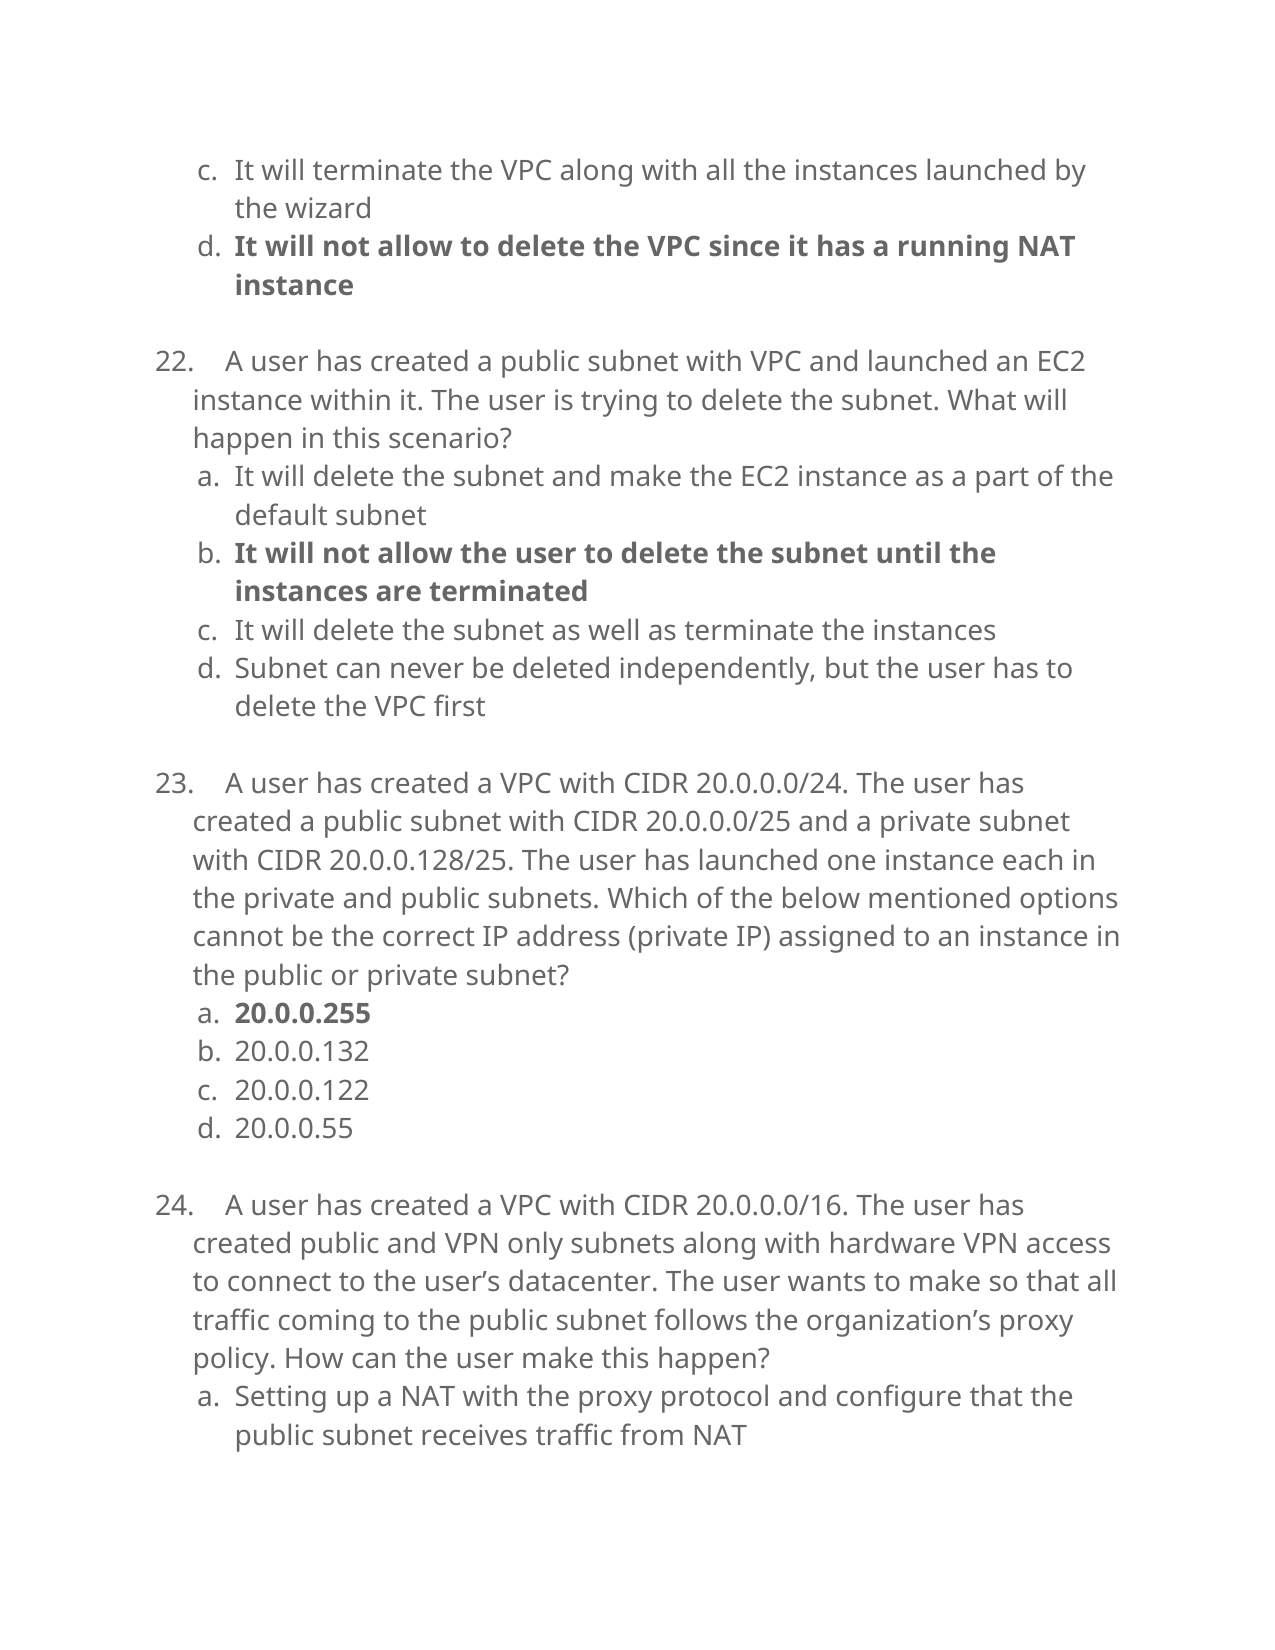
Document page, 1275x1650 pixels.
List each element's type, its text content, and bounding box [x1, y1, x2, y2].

list It will delete the subnet as well as terminate the instances [197, 610, 1125, 648]
list It will terminate the VPC along with all the instances launched by the wizard [197, 150, 1125, 227]
list 20.0.0.132 [197, 1032, 1125, 1070]
list It will delete the subnet and make the EC2 instance as a part of the default subnet [197, 457, 1125, 533]
list 20.0.0.255 [197, 993, 1125, 1032]
list A user has created a VPC with CIDR 20.0.0.0/16. The user has created public and VPN only subnets along with hardware VPN access to connect to the user’s datacenter. The user wants to make so that all traffic coming to the public subnet follows the organization’s proxy policy. How can the user make this happen? [155, 1185, 1125, 1377]
list Setting up a NAT with the proxy protocol and configure that the public subnet receives traffic from NAT [197, 1377, 1125, 1453]
list Subnet can never be deleted independently, but the user has to delete the VPC first [197, 648, 1125, 725]
list A user has created a public subnet with VPC and launched an EC2 instance within it. The user is trying to delete the subnet. What will happen in this scenario? [155, 342, 1125, 457]
list A user has created a VPC with CIDR 20.0.0.0/24. The user has created a public subnet with CIDR 20.0.0.0/25 and a private subnet with CIDR 20.0.0.128/25. The user has launched one instance each in the private and public subnets. Which of the below mentioned options cannot be the correct IP address (private IP) assigned to an instance in the public or private subnet? [155, 763, 1125, 993]
list 20.0.0.122 [197, 1070, 1125, 1108]
list 20.0.0.55 [197, 1108, 1125, 1147]
list It will not allow the user to delete the subnet until the instances are terminated [197, 533, 1125, 610]
list It will not allow to delete the VPC since it has a running NAT instance [197, 227, 1125, 303]
